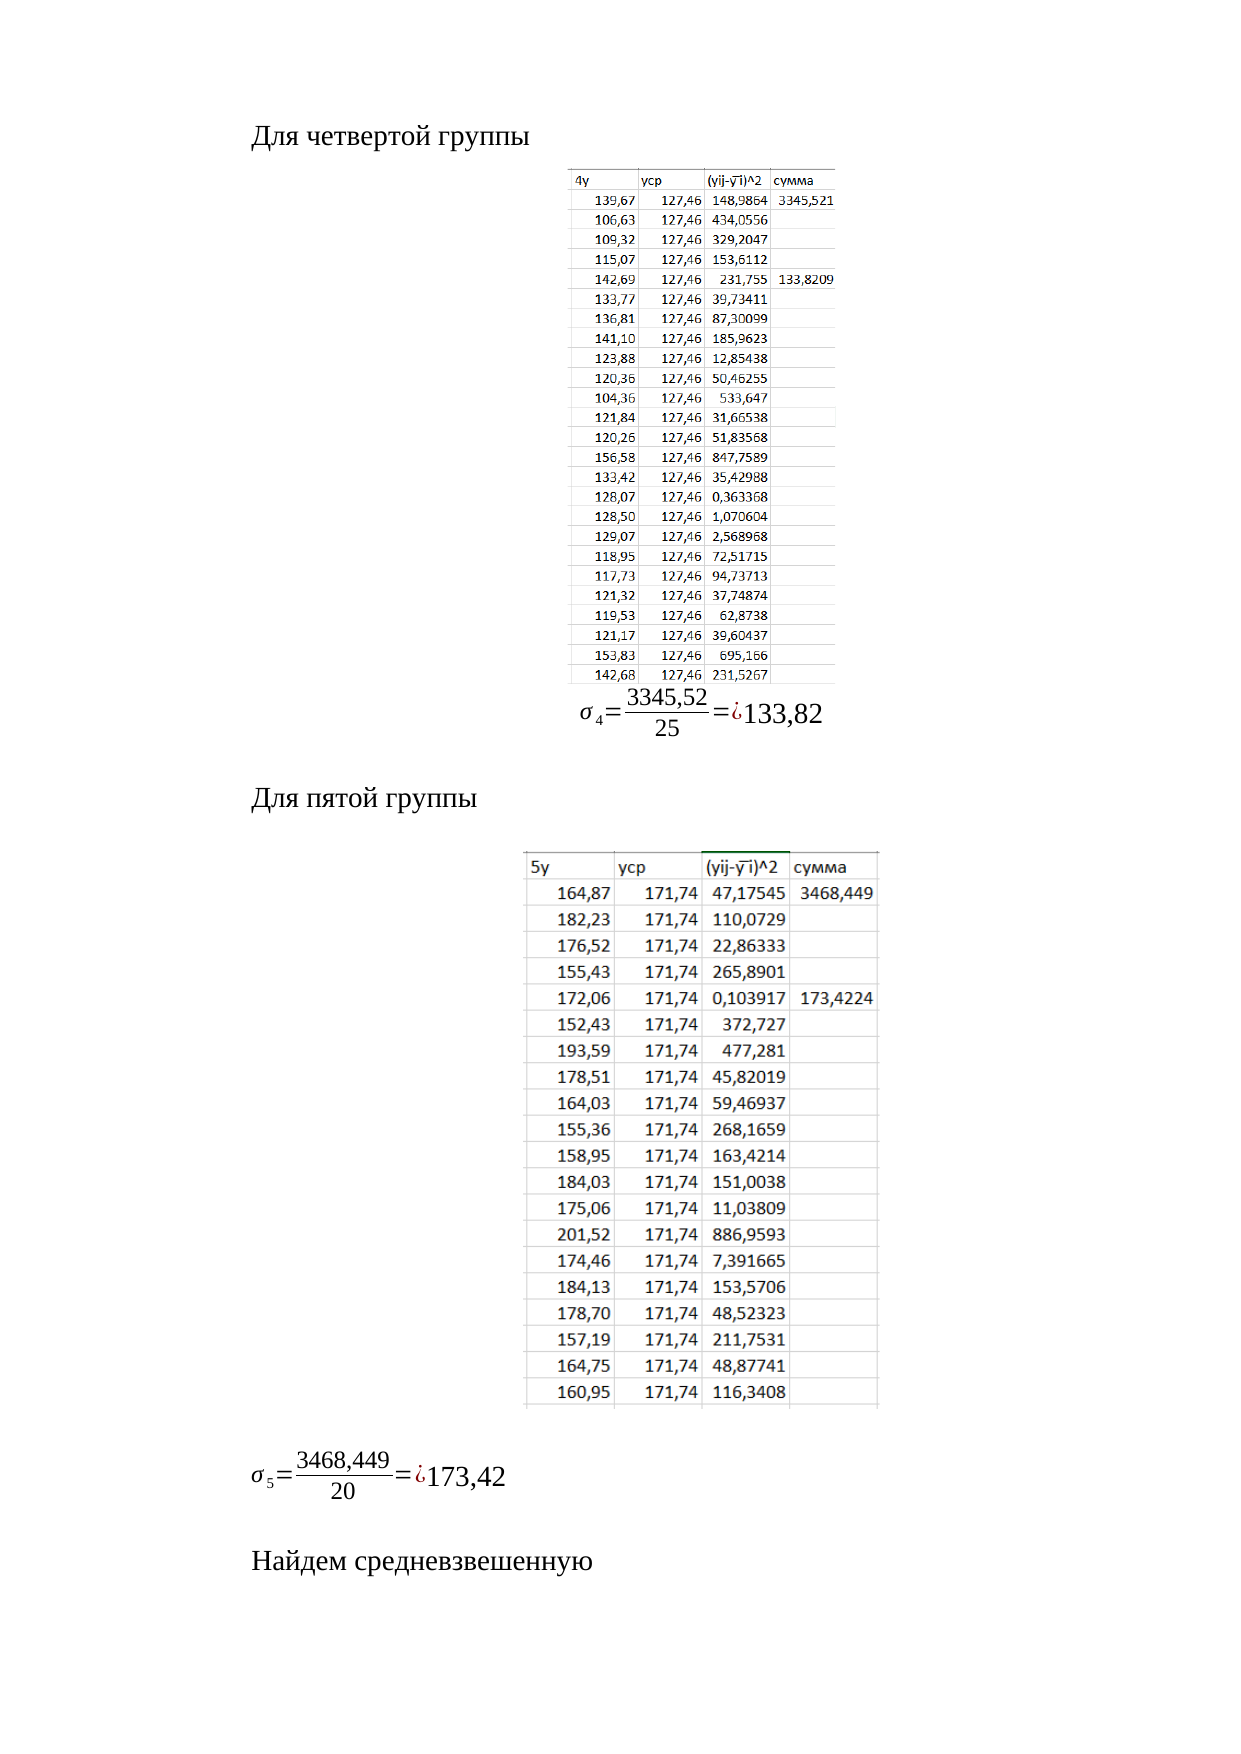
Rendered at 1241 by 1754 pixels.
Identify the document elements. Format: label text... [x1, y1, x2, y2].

text Для четвертой группы [177, 118, 1152, 152]
text 133,82 [177, 683, 1152, 742]
picture [523, 851, 880, 1409]
text 173,42 [177, 1447, 1152, 1506]
text Найдем средневзвешенную [177, 1543, 1152, 1577]
picture [567, 168, 836, 684]
text Для пятой группы [177, 780, 1152, 813]
